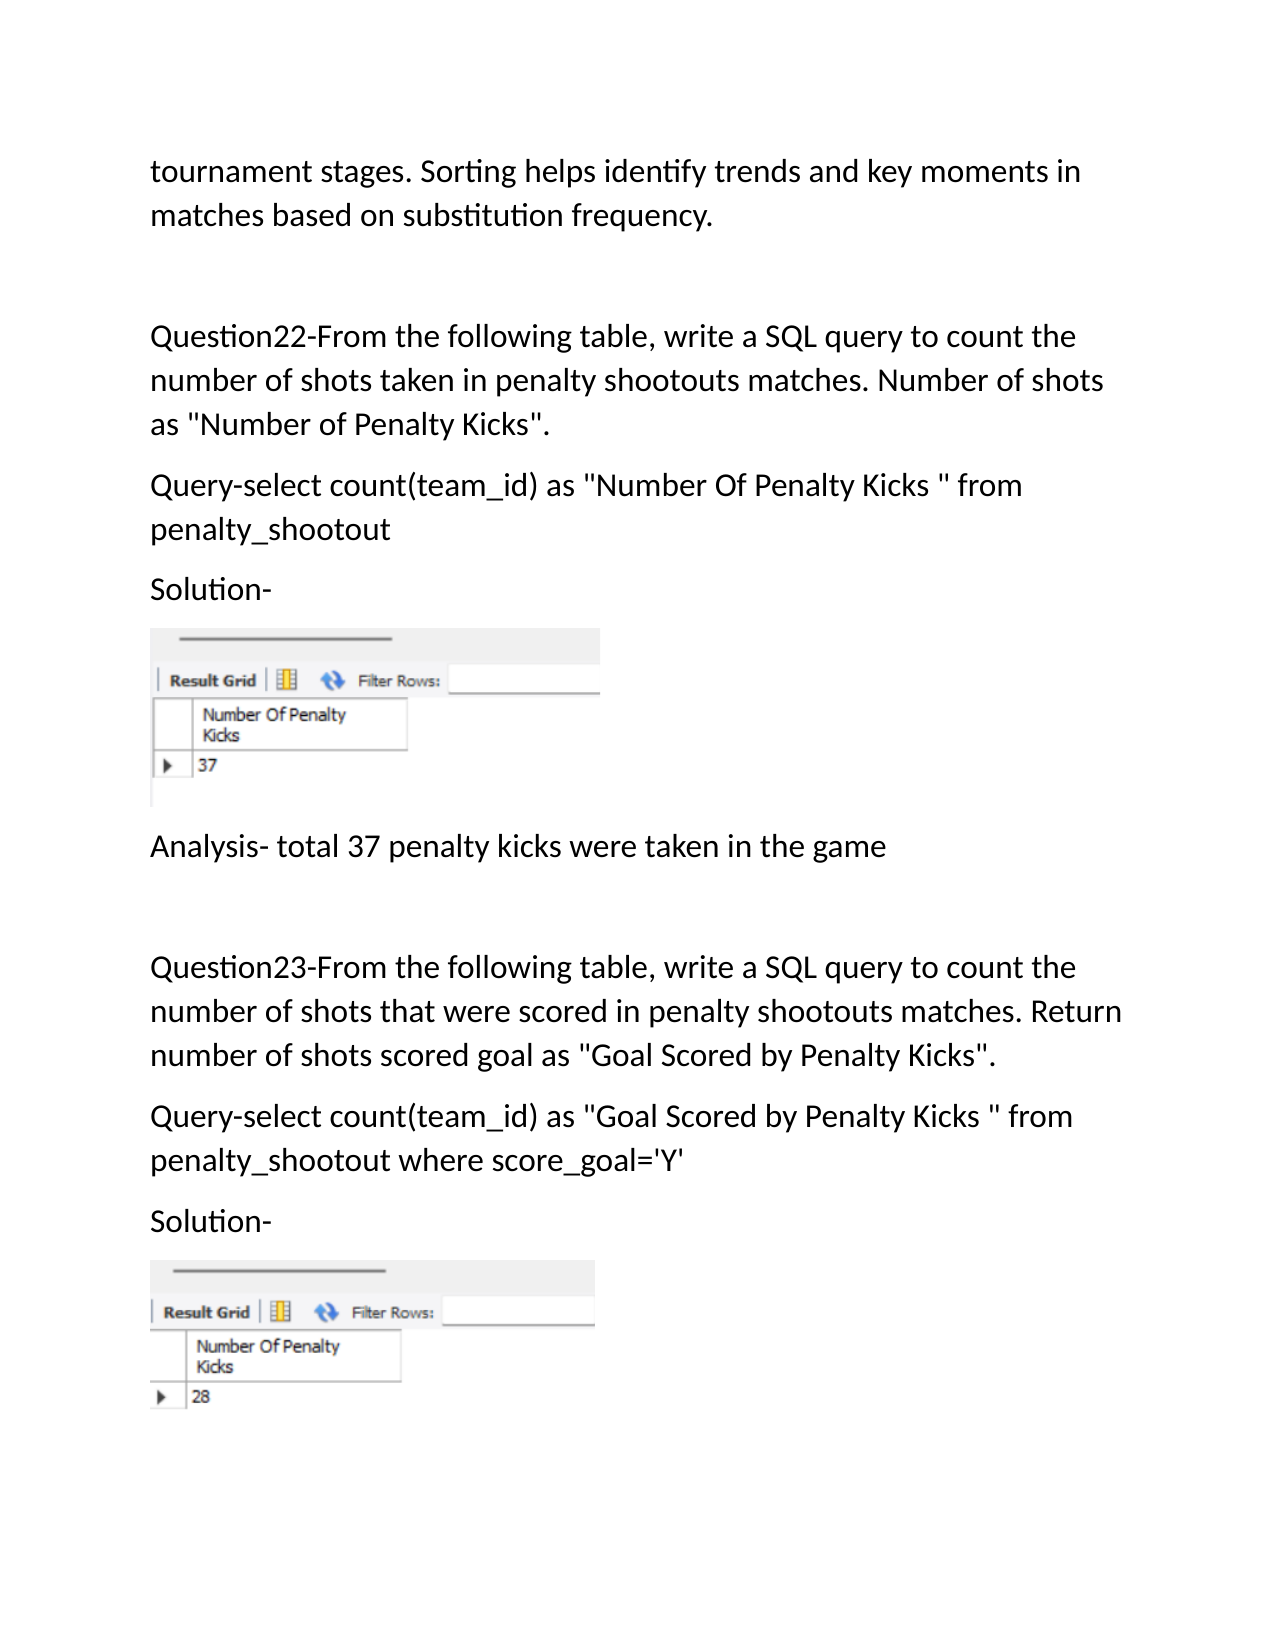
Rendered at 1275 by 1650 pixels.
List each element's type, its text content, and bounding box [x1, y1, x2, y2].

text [150, 150, 1125, 235]
text Solution- [150, 1200, 1125, 1240]
text Query-select count(team_id) as "Number Of Penalty Kicks " from penalty_shootout [150, 464, 1125, 548]
text Analysis- total 37 penalty kicks were taken in the game [150, 825, 1125, 866]
picture [150, 628, 600, 807]
text Solution- [150, 568, 1125, 609]
text Question22-From the following table, write a SQL query to count the number of shots taken in penalty shootouts matches. Number of shots as "Number of Penalty Kicks". [150, 315, 1125, 444]
picture [150, 1260, 595, 1457]
text Question23-From the following table, write a SQL query to count the number of shots that were scored in penalty shootouts matches. Return number of shots scored goal as "Goal Scored by Penalty Kicks". [150, 947, 1125, 1075]
text Query-select count(team_id) as "Goal Scored by Penalty Kicks " from penalty_shootout where score_goal='Y' [150, 1095, 1125, 1180]
